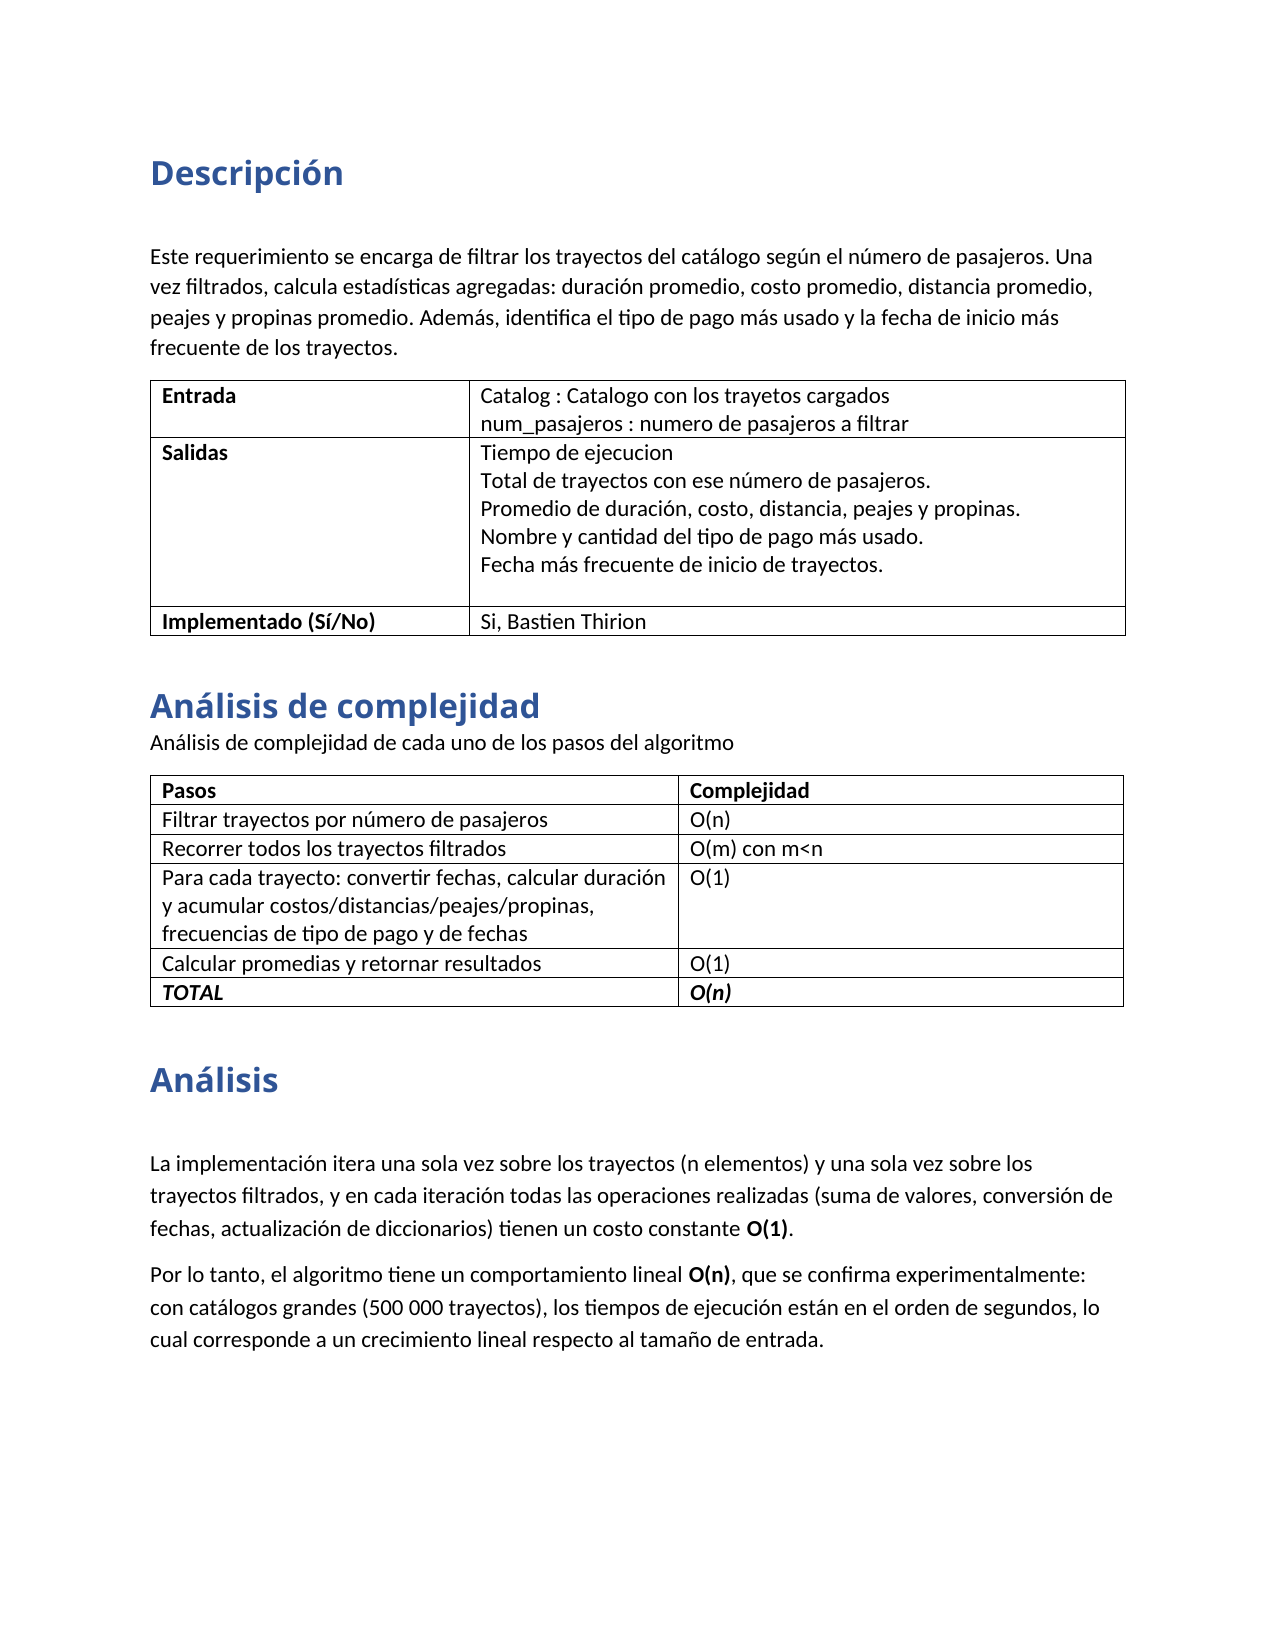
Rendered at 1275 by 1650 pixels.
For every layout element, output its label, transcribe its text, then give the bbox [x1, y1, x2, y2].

subtitle Análisis [150, 1057, 1125, 1103]
table_cell Si, Bastien Thirion [470, 607, 1125, 635]
subtitle Descripción [150, 150, 1125, 195]
table_cell O(n) [679, 978, 1123, 1006]
table_cell Calcular promedias y retornar resultados [151, 949, 678, 977]
text Por lo tanto, el algoritmo tiene un comportamiento lineal O(n), que se confirma experimentalmente: con catálogos grandes (500 000 trayectos), los tiempos de ejecución están en el orden de segundos, lo cual corresponde a un crecimiento lineal respecto al tamaño de entrada. [150, 1261, 1125, 1353]
table_cell TOTAL [151, 978, 678, 1006]
table_cell Salidas [151, 438, 469, 606]
table_cell Filtrar trayectos por número de pasajeros [151, 805, 678, 833]
text Este requerimiento se encarga de filtrar los trayectos del catálogo según el número de pasajeros. Una vez filtrados, calcula estadísticas agregadas: duración promedio, costo promedio, distancia promedio, peajes y propinas promedio. Además, identifica el tipo de pago más usado y la fecha de inicio más frecuente de los trayectos. [150, 242, 1125, 361]
text Análisis de complejidad de cada uno de los pasos del algoritmo [150, 728, 1125, 756]
text La implementación itera una sola vez sobre los trayectos (n elementos) y una sola vez sobre los trayectos filtrados, y en cada iteración todas las operaciones realizadas (suma de valores, conversión de fechas, actualización de diccionarios) tienen un costo constante O(1). [150, 1149, 1125, 1242]
subtitle Análisis de complejidad [150, 683, 1125, 728]
table_cell O(n) [679, 805, 1123, 833]
table_header Pasos [151, 776, 678, 804]
table_cell Para cada trayecto: convertir fechas, calcular duración y acumular costos/distancias/peajes/propinas, frecuencias de tipo de pago y de fechas [151, 864, 678, 948]
table_cell O(m) con m<n [679, 835, 1123, 862]
table_header Catalog : Catalogo con los trayetos cargados num_pasajeros : numero de pasajeros a filtrar [470, 381, 1125, 437]
table_cell O(1) [679, 864, 1123, 948]
table_cell Implementado (Sí/No) [151, 607, 469, 635]
table_header Complejidad [679, 776, 1123, 804]
table_cell Tiempo de ejecucion Total de trayectos con ese número de pasajeros. Promedio de duración, costo, distancia, peajes y propinas. Nombre y cantidad del tipo de pago más usado. Fecha más frecuente de inicio de trayectos. [470, 438, 1125, 606]
table_header Entrada [151, 381, 469, 437]
table_cell O(1) [679, 949, 1123, 977]
table_cell Recorrer todos los trayectos filtrados [151, 835, 678, 862]
